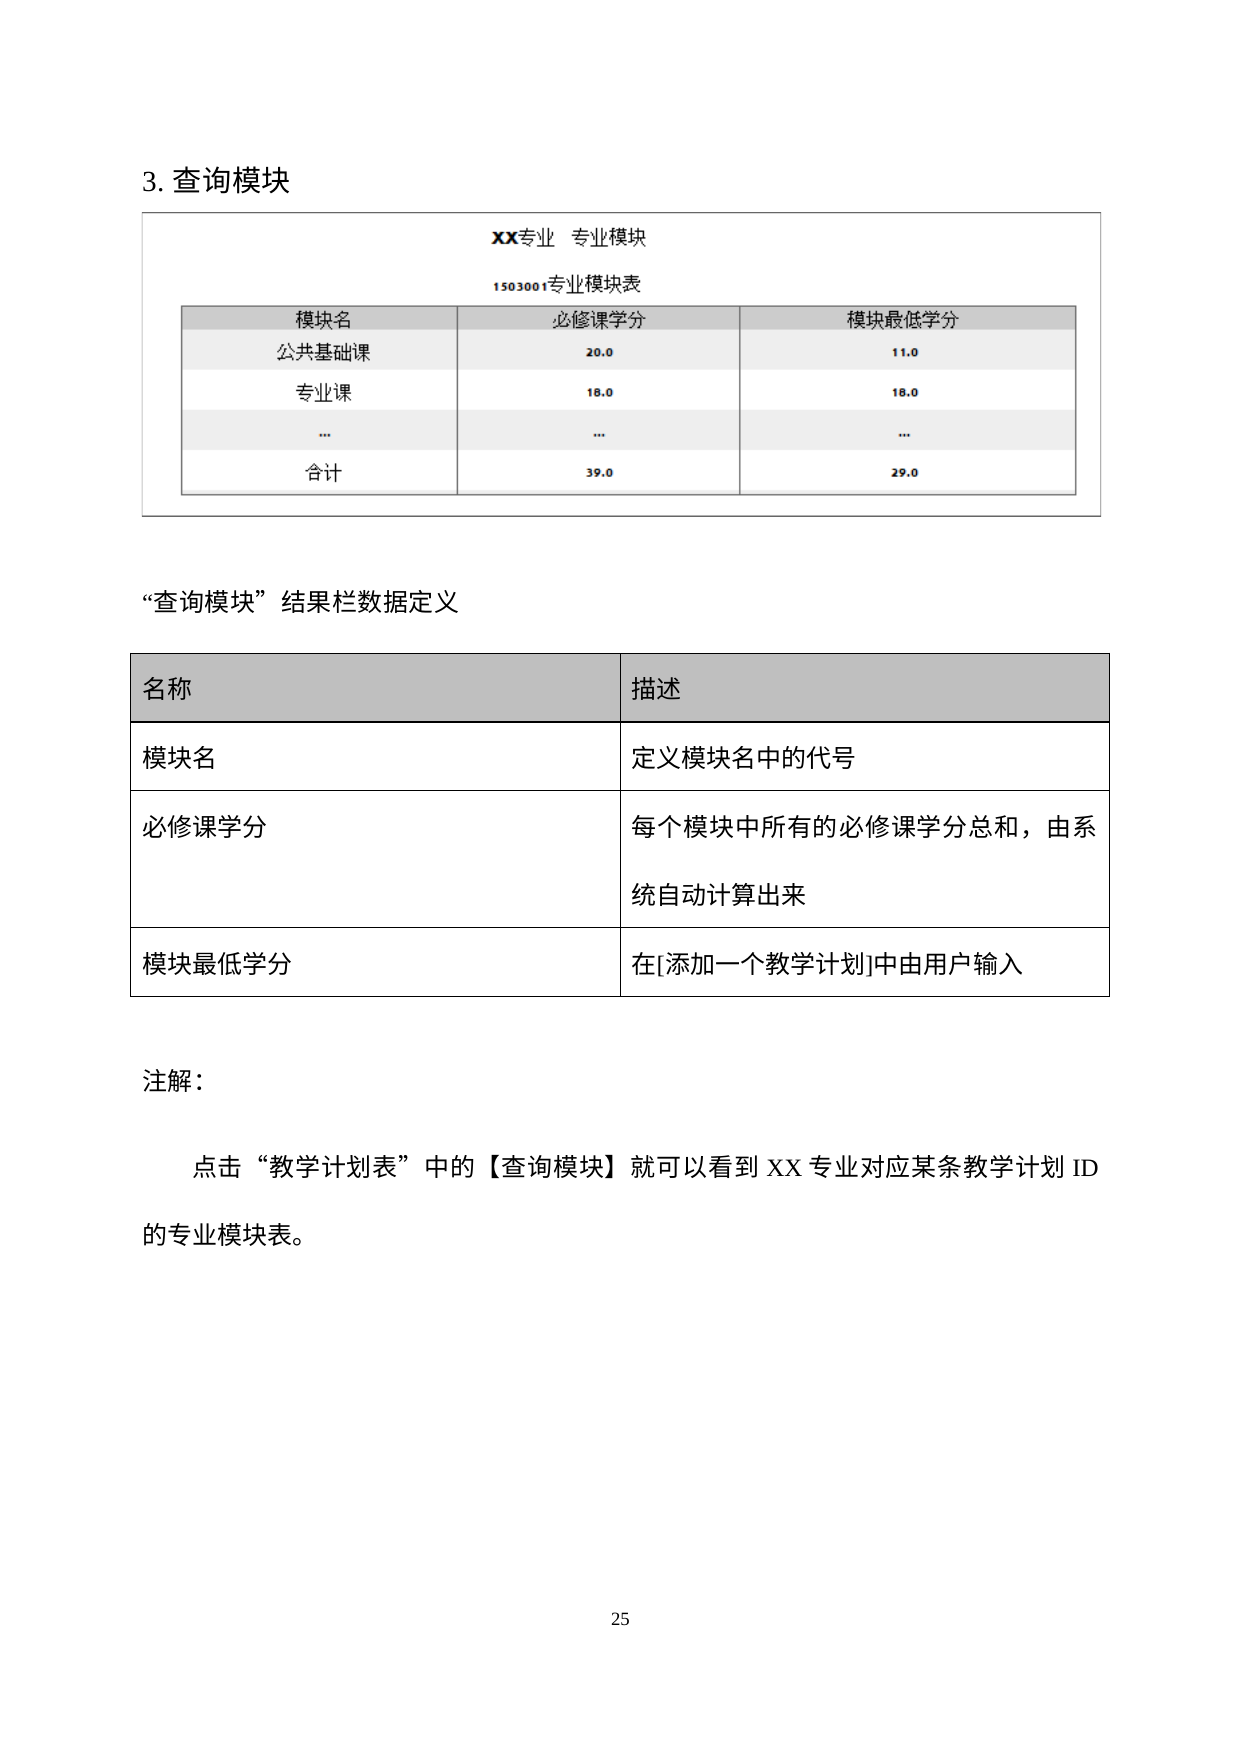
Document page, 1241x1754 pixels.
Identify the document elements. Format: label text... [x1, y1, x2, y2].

table_header 描述 [621, 654, 1109, 721]
table_cell 每个模块中所有的必修课学分总和，由系统自动计算出来 [621, 791, 1109, 927]
text 点击“教学计划表”中的【查询模块】就可以看到XX专业对应某条教学计划ID的专业模块表。 [142, 1132, 1098, 1267]
table_cell 在[添加一个教学计划]中由用户输入 [621, 928, 1109, 996]
table_header 名称 [131, 654, 620, 721]
table_cell 定义模块名中的代号 [621, 723, 1109, 790]
table_cell 模块最低学分 [131, 928, 620, 996]
table_cell 模块名 [131, 723, 620, 790]
subtitle 注解： [142, 1046, 1098, 1113]
picture [141, 212, 1102, 517]
text 3. 查询模块 [142, 144, 1098, 212]
subtitle “查询模块”结果栏数据定义 [142, 566, 1098, 634]
table_cell 必修课学分 [131, 791, 620, 927]
